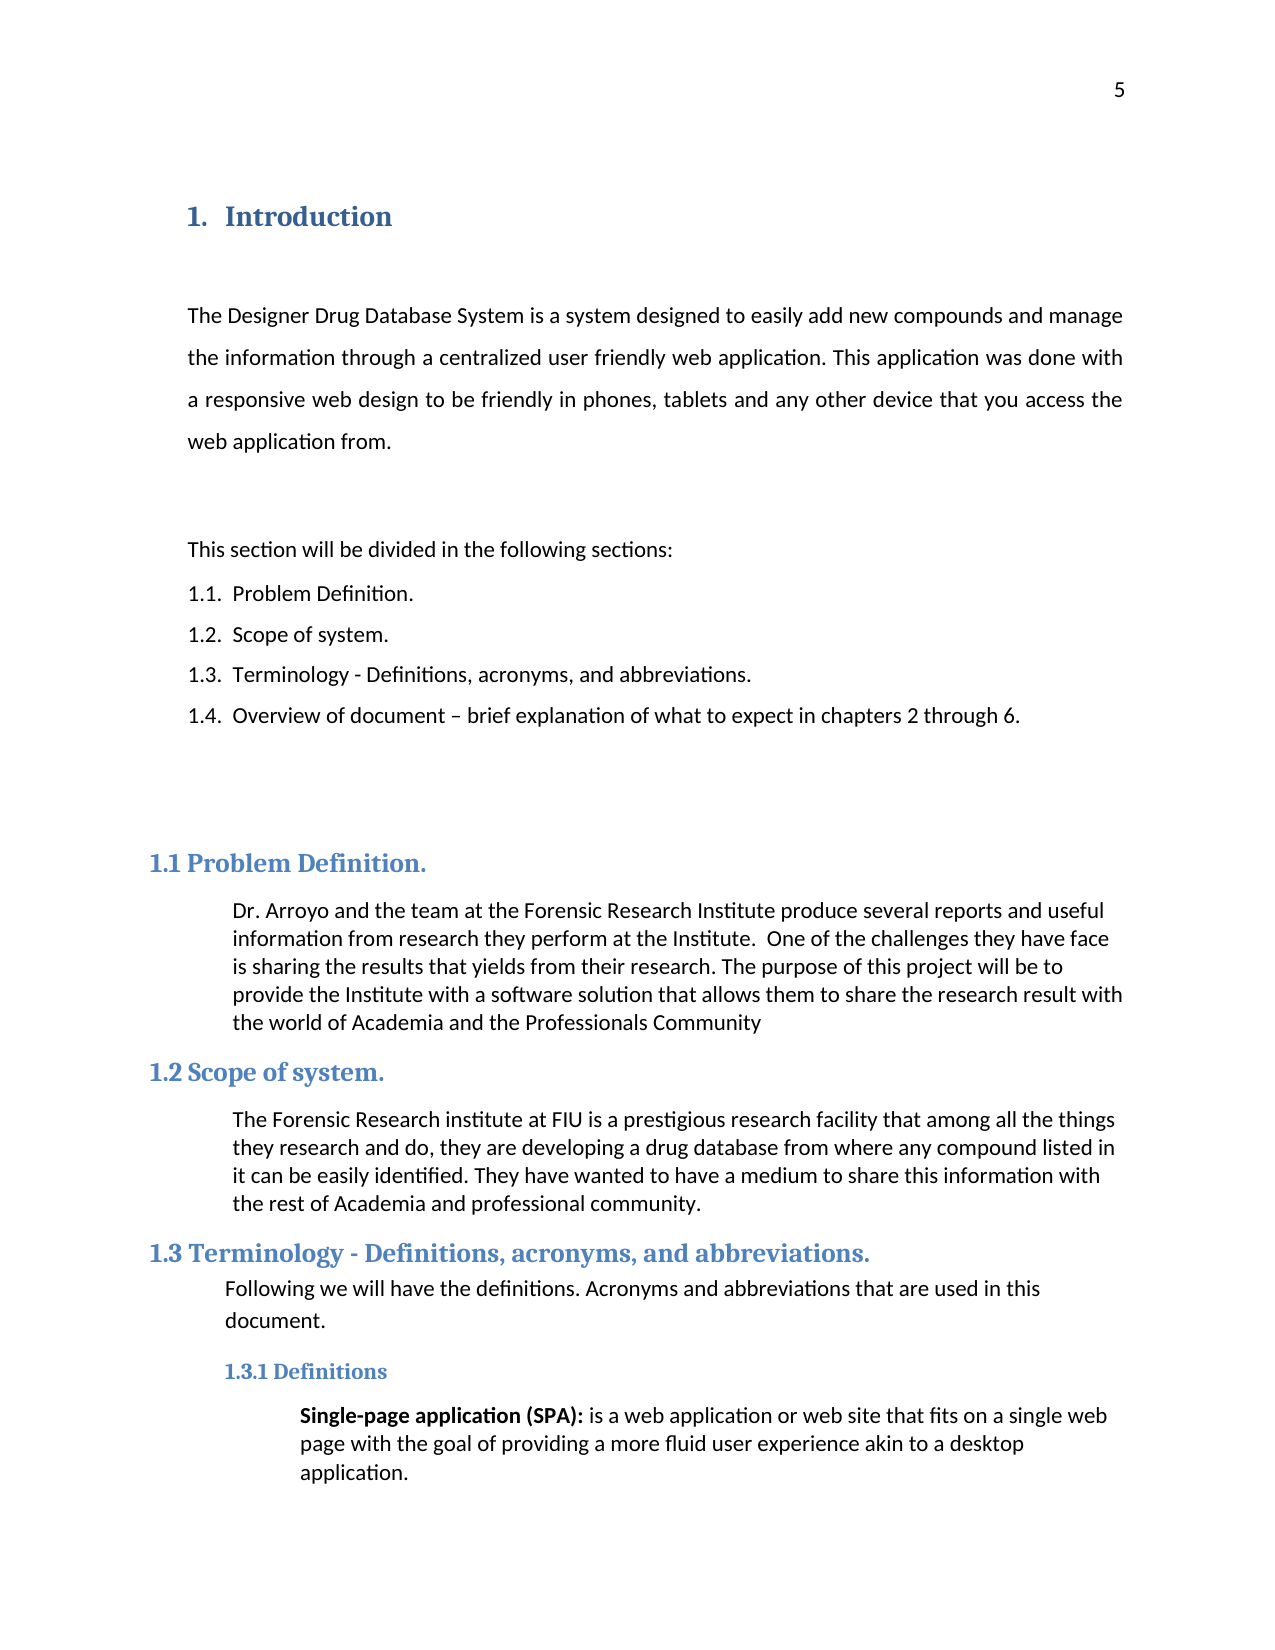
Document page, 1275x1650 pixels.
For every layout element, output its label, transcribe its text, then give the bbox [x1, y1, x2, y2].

subtitle 1.3 Terminology - Definitions, acronyms, and abbreviations. [150, 1238, 1125, 1269]
text Dr. Arroyo and the team at the Forensic Research Institute produce several reports and useful information from research they perform at the Institute. One of the challenges they have face is sharing the results that yields from their research. The purpose of this project will be to provide the Institute with a software solution that allows them to share the research result with the world of Academia and the Professionals Community [232, 896, 1125, 1036]
text Following we will have the definitions. Acronyms and abbreviations that are used in this document. [225, 1274, 1125, 1334]
text The Designer Drug Database System is a system designed to easily add new compounds and manage the information through a centralized user friendly web application. This application was done with a responsive web design to be friendly in phones, tablets and any other device that you access the web application from. [187, 301, 1125, 455]
text This section will be divided in the following sections: [150, 535, 1125, 563]
subtitle 1.3.1 Definitions [225, 1359, 1125, 1385]
list Overview of document – brief explanation of what to expect in chapters 2 through 6. [187, 701, 1125, 729]
text Single-page application (SPA): is a web application or web site that fits on a single web page with the goal of providing a more fluid user experience akin to a desktop application. [300, 1402, 1125, 1486]
list Terminology - Definitions, acronyms, and abbreviations. [187, 661, 1125, 688]
subtitle Introduction [187, 200, 1125, 233]
list Scope of system. [187, 620, 1125, 648]
subtitle 1.1 Problem Definition. [150, 848, 1125, 879]
list Problem Definition. [187, 579, 1125, 607]
text The Forensic Research institute at FIU is a prestigious research facility that among all the things they research and do, they are developing a drug database from where any compound listed in it can be easily identified. They have wanted to have a medium to share this information with the rest of Academia and professional community. [232, 1105, 1125, 1217]
subtitle 1.2 Scope of system. [150, 1057, 1125, 1088]
